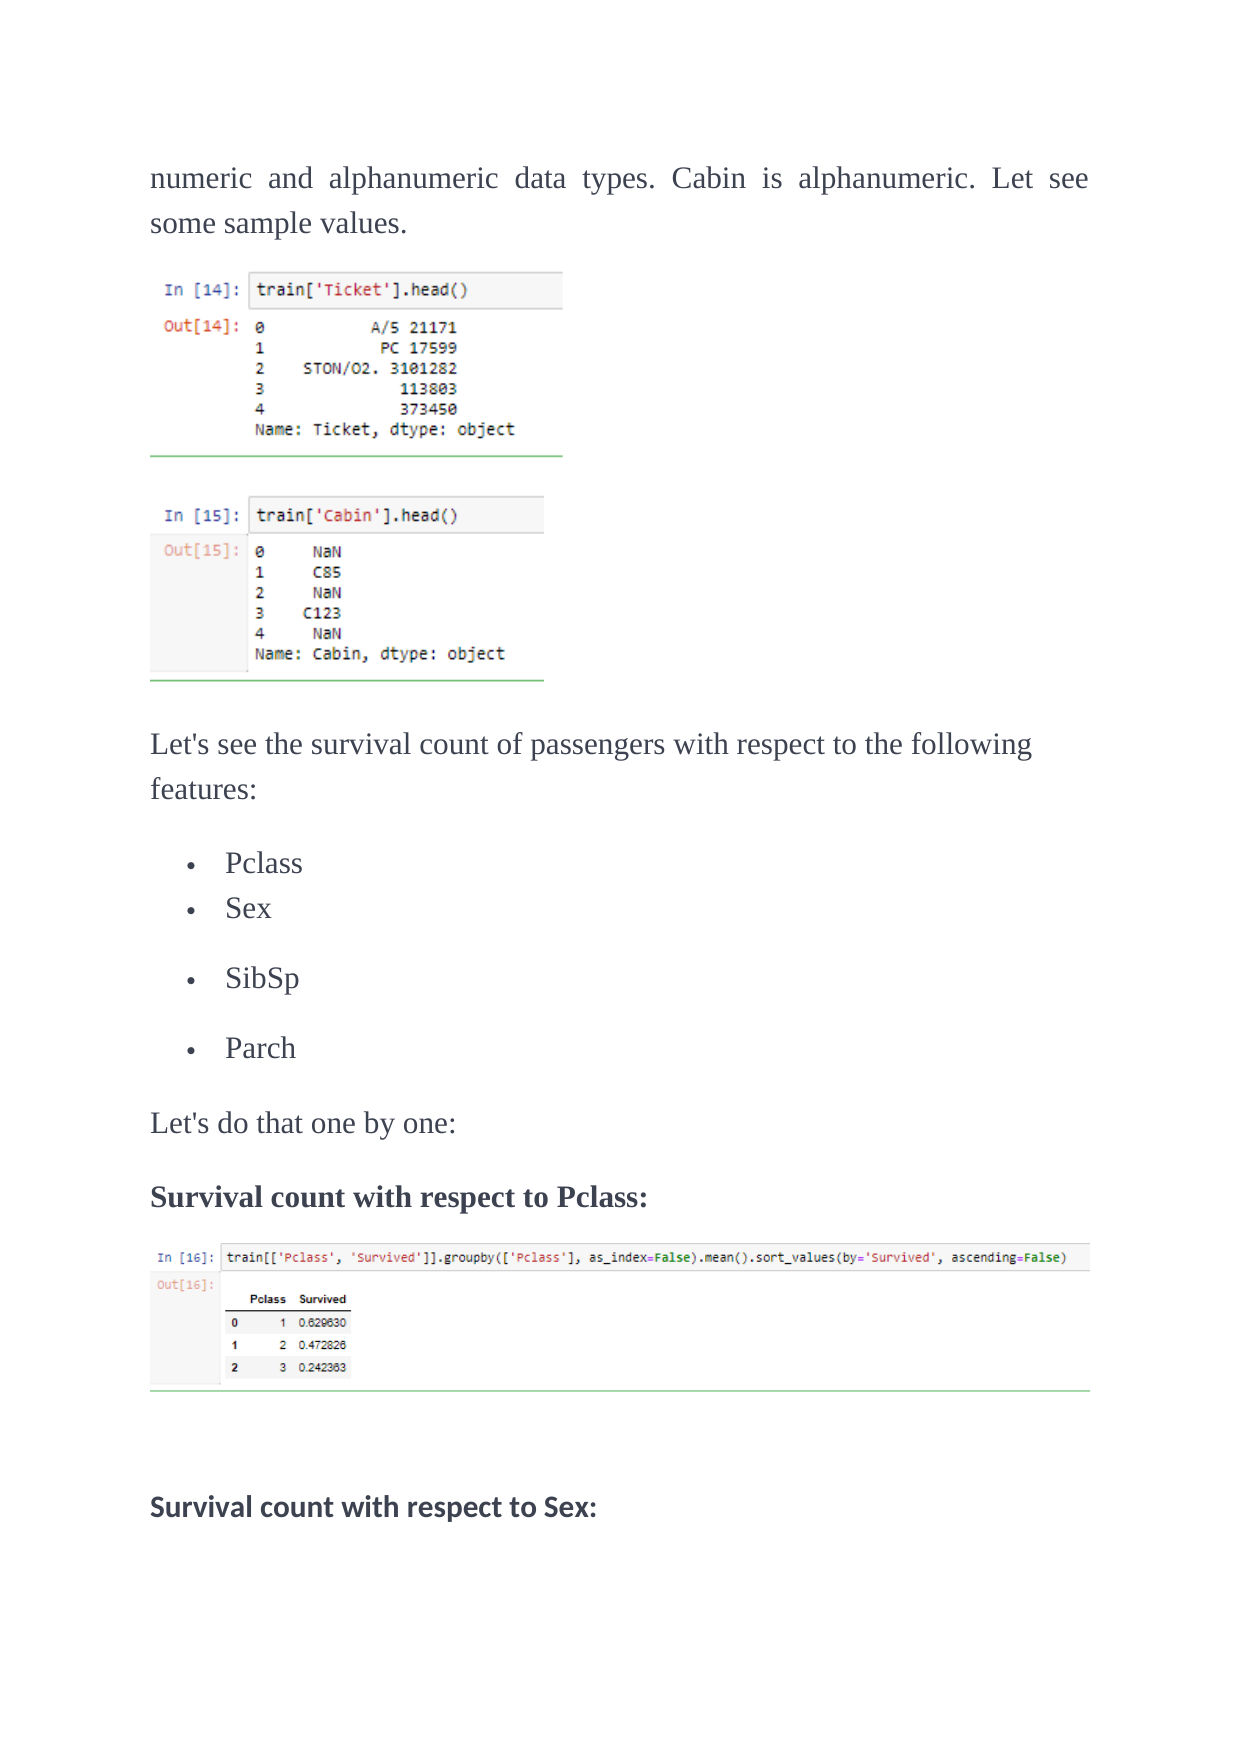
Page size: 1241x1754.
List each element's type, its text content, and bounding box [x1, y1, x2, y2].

picture [150, 269, 563, 462]
list Pclass [187, 836, 1090, 881]
picture [150, 490, 544, 688]
list SibSp [187, 951, 1090, 996]
text Survival count with respect to Sex: [150, 1487, 1090, 1526]
text Survival count with respect to Pclass: [150, 1169, 1090, 1214]
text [150, 150, 1090, 240]
text Let's do that one by one: [150, 1095, 1090, 1140]
list Sex [187, 881, 1090, 926]
list Parch [187, 1021, 1090, 1066]
picture [150, 1243, 1091, 1394]
text Let's see the survival count of passengers with respect to the following features: [150, 717, 1090, 807]
